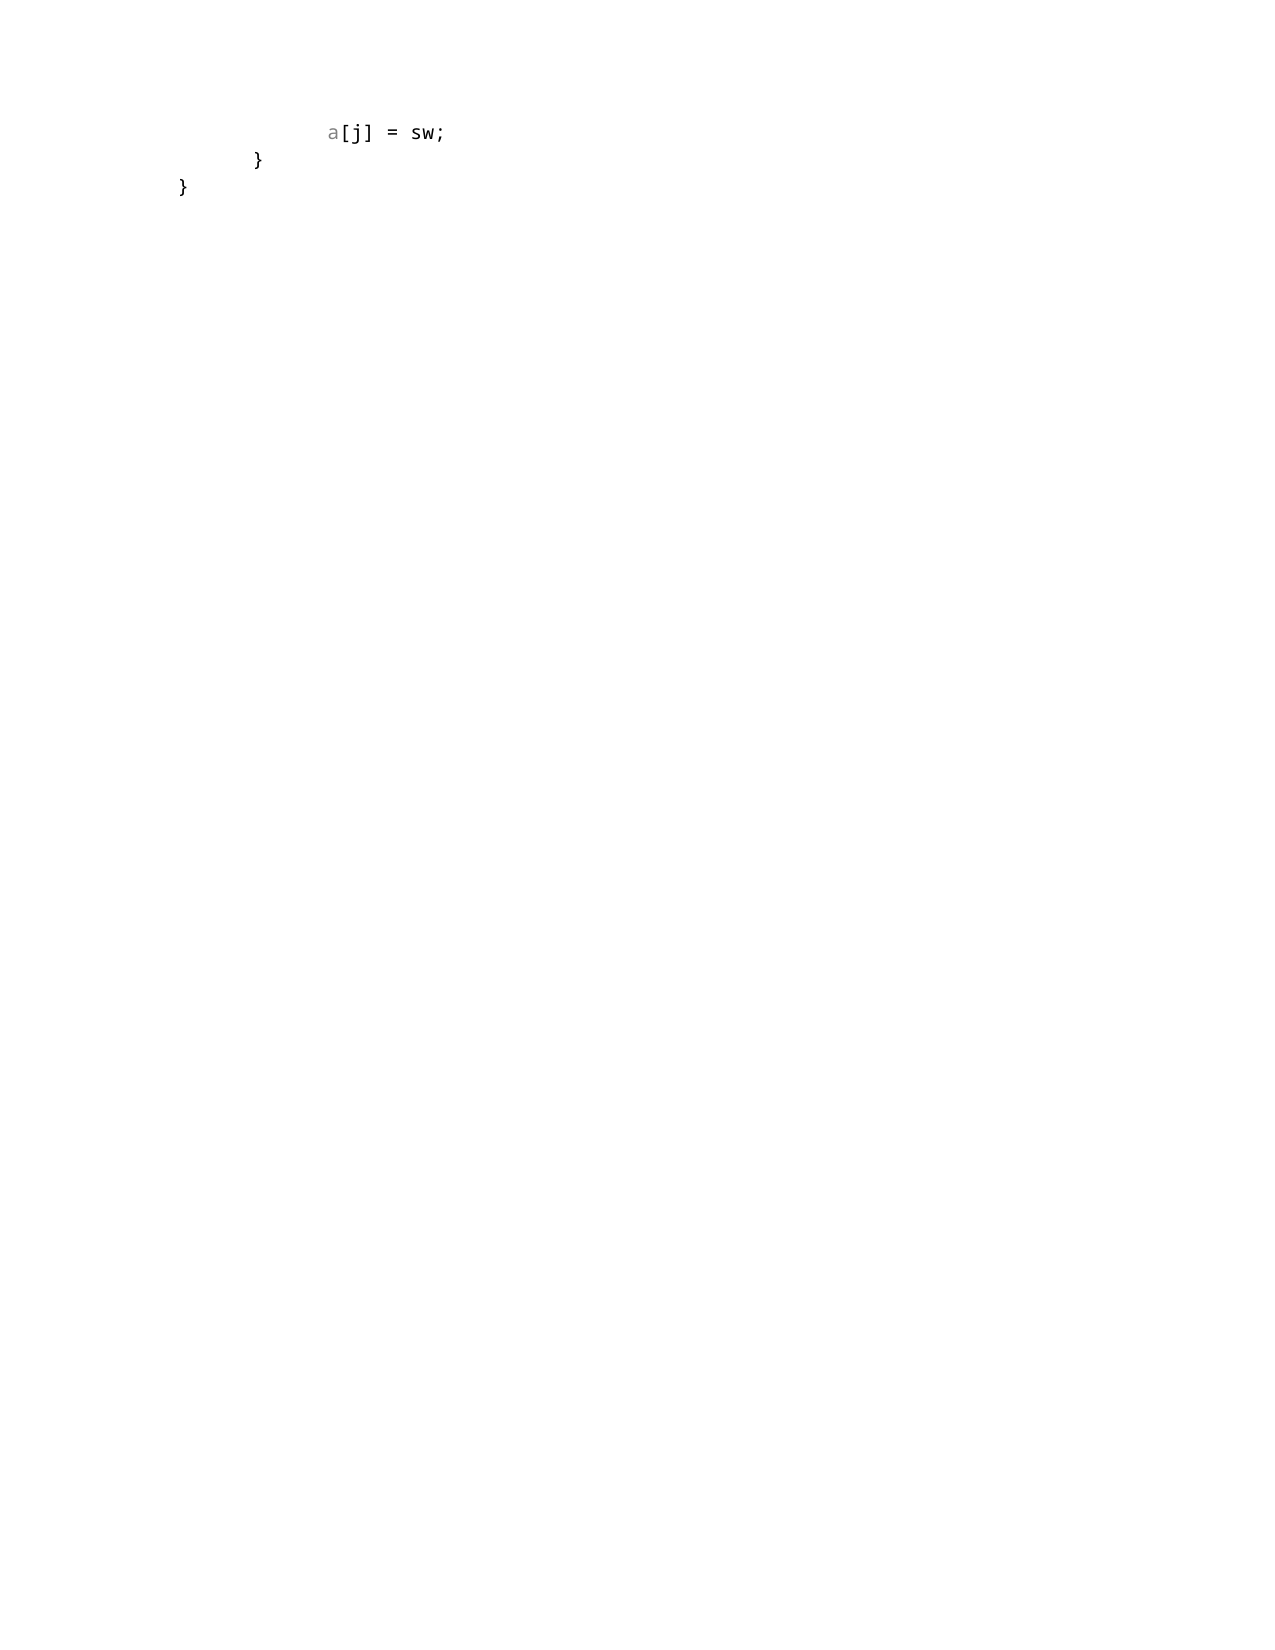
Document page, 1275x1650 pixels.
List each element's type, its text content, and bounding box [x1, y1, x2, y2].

text } [177, 172, 1186, 199]
text } [177, 145, 1186, 172]
text a[j] = sw; [177, 118, 1186, 145]
